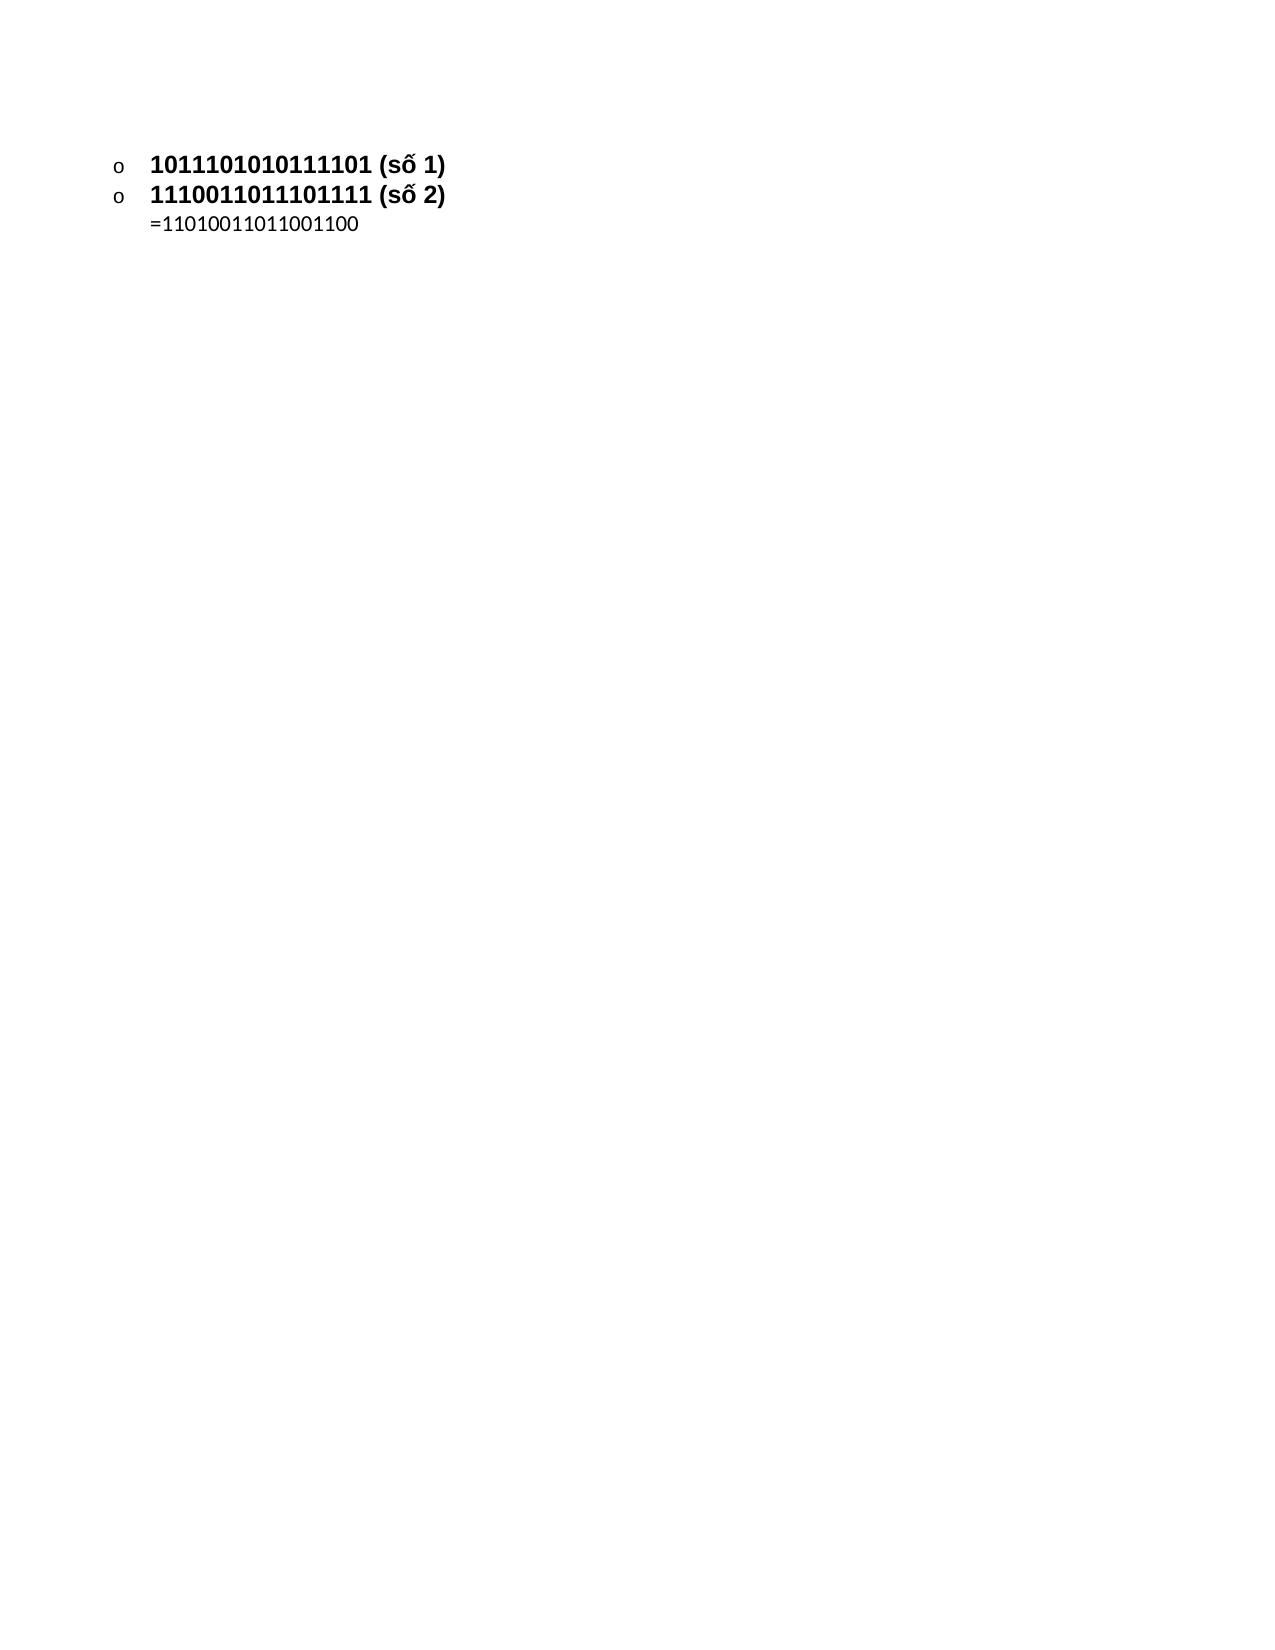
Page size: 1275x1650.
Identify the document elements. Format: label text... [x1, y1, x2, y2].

text =11010011011001100 [150, 209, 1125, 237]
list 1110011011101111 (số 2) [112, 180, 1125, 209]
list 1011101010111101 (số 1) [112, 150, 1125, 180]
